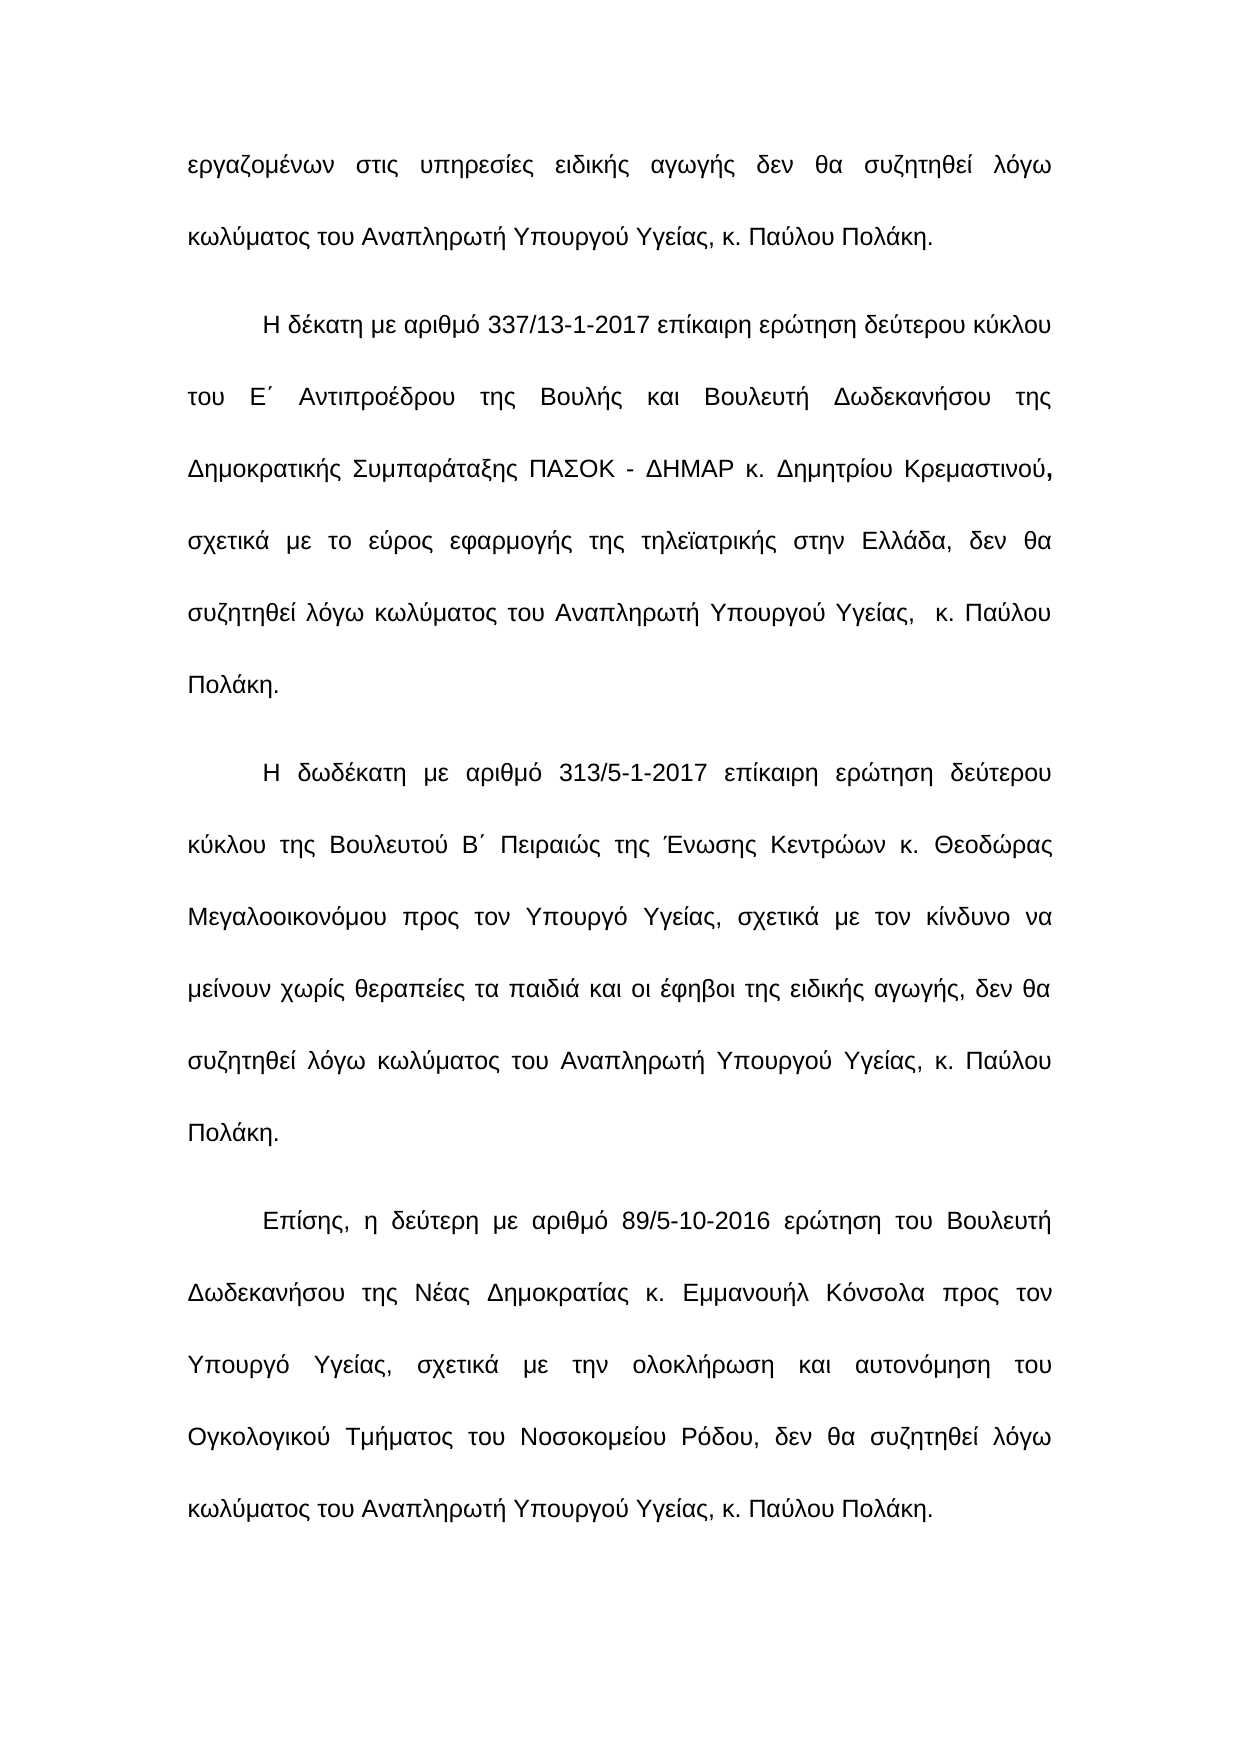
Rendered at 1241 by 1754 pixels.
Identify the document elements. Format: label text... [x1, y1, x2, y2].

text Επίσης, η δεύτερη με αριθμό 89/5-10-2016 ερώτηση του Βουλευτή Δωδεκανήσου της Νέας Δημοκρατίας κ. Εμμανουήλ Κόνσολα προς τον Υπουργό Υγείας, σχετικά με την ολοκλήρωση και αυτονόμηση του Ογκολογικού Τμήματος του Νοσοκομείου Ρόδου, δεν θα συζητηθεί λόγω κωλύματος του Αναπληρωτή Υπουργού Υγείας, κ. Παύλου Πολάκη. [187, 1206, 1053, 1522]
text H δωδέκατη με αριθμό 313/5-1-2017 επίκαιρη ερώτηση δεύτερου κύκλου της Βουλευτού Β΄ Πειραιώς της Ένωσης Κεντρώων κ. Θεοδώρας Μεγαλοοικονόμου προς τον Υπουργό Υγείας, σχετικά με τον κίνδυνο να μείνουν χωρίς θεραπείες τα παιδιά και οι έφηβοι της ειδικής αγωγής, δεν θα συζητηθεί λόγω κωλύματος του Αναπληρωτή Υπουργού Υγείας, κ. Παύλου Πολάκη. [187, 758, 1053, 1146]
text Η δέκατη με αριθμό 337/13-1-2017 επίκαιρη ερώτηση δεύτερου κύκλου του Ε΄ Αντιπροέδρου της Βουλής και Βουλευτή Δωδεκανήσου της Δημοκρατικής Συμπαράταξης ΠΑΣΟΚ - ΔΗΜΑΡ κ. Δημητρίου Κρεμαστινού, σχετικά με το εύρος εφαρμογής της τηλεϊατρικής στην Ελλάδα, δεν θα συζητηθεί λόγω κωλύματος του Αναπληρωτή Υπουργού Υγείας, κ. Παύλου Πολάκη. [187, 310, 1053, 698]
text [187, 150, 1053, 251]
